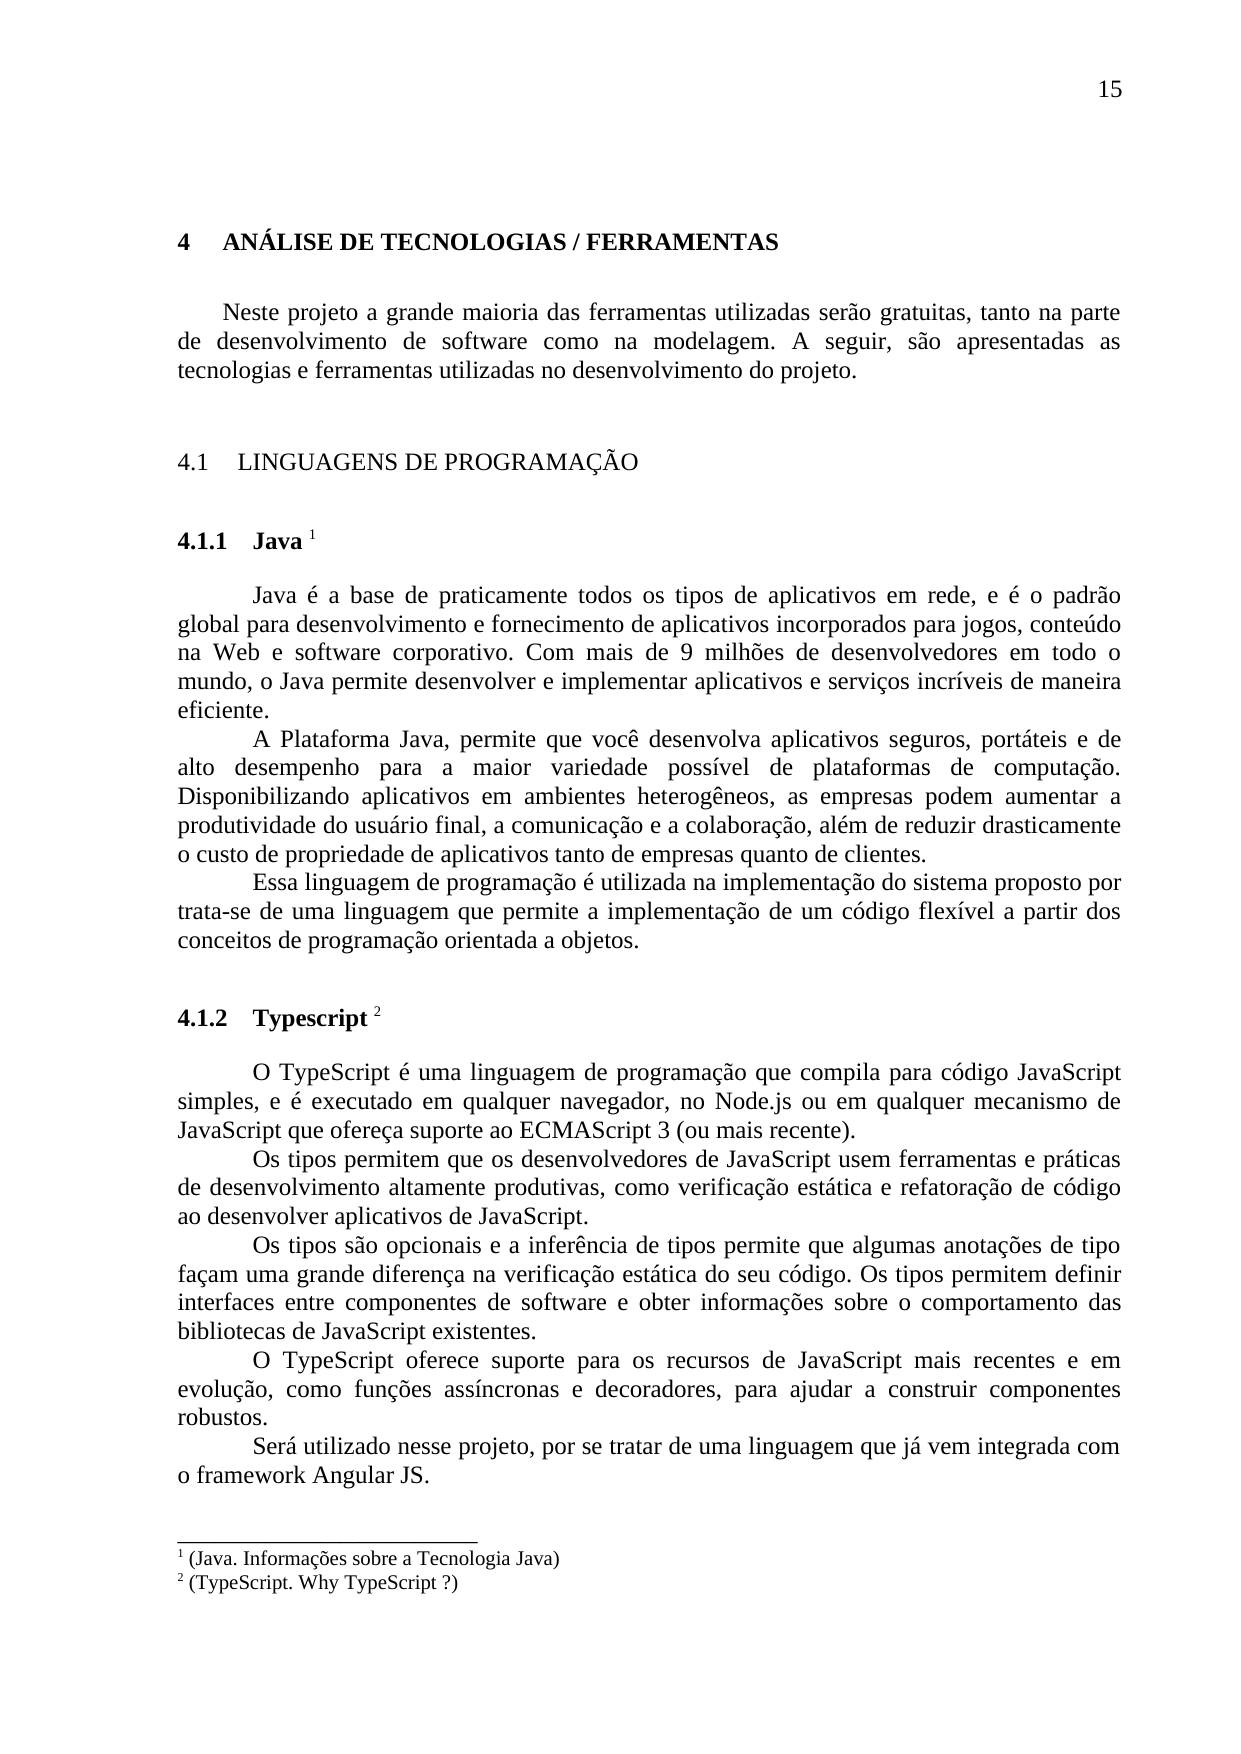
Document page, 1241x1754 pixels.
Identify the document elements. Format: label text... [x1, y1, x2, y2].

text 2 [177, 1570, 1122, 1594]
text Java é a base de praticamente todos os tipos de aplicativos em rede, e é o padrão global para desenvolvimento e fornecimento de aplicativos incorporados para jogos, conteúdo na Web e software corporativo. Com mais de 9 milhões de desenvolvedores em todo o mundo, o Java permite desenvolver e implementar aplicativos e serviços incríveis de maneira eficiente. [177, 580, 1122, 724]
text ________________________ 1 [177, 1489, 1122, 1570]
text O TypeScript oferece suporte para os recursos de JavaScript mais recentes e em evolução, como funções assíncronas e decoradores, para ajudar a construir componentes robustos. [177, 1345, 1122, 1431]
text Os tipos são opcionais e a inferência de tipos permite que algumas anotações de tipo façam uma grande diferença na verificação estática do seu código. Os tipos permitem definir interfaces entre componentes de software e obter informações sobre o comportamento das bibliotecas de JavaScript existentes. [177, 1230, 1122, 1345]
subtitle LINGUAGENS DE PROGRAMAÇÃO [177, 447, 1122, 476]
text Essa linguagem de programação é utilizada na implementação do sistema proposto por trata-se de uma linguagem que permite a implementação de um código flexível a partir dos conceitos de programação orientada a objetos. [177, 867, 1122, 954]
text Será utilizado nesse projeto, por se tratar de uma linguagem que já vem integrada com o framework Angular JS. [177, 1431, 1122, 1489]
subtitle Java 1 [177, 526, 1122, 580]
text O TypeScript é uma linguagem de programação que compila para código JavaScript simples, e é executado em qualquer navegador, no Node.js ou em qualquer mecanismo de JavaScript que ofereça suporte ao ECMAScript 3 (ou mais recente). [177, 1057, 1122, 1144]
text Os tipos permitem que os desenvolvedores de JavaScript usem ferramentas e práticas de desenvolvimento altamente produtivas, como verificação estática e refatoração de código ao desenvolver aplicativos de JavaScript. [177, 1144, 1122, 1230]
subtitle ANÁLISE DE TECNOLOGIAS / FERRAMENTAS [177, 227, 1122, 256]
text Neste projeto a grande maioria das ferramentas utilizadas serão gratuitas, tanto na parte de desenvolvimento de software como na modelagem. A seguir, são apresentadas as tecnologias e ferramentas utilizadas no desenvolvimento do projeto. [177, 297, 1122, 383]
text A Plataforma Java, permite que você desenvolva aplicativos seguros, portáteis e de alto desempenho para a maior variedade possível de plataformas de computação. Disponibilizando aplicativos em ambientes heterogêneos, as empresas podem aumentar a produtividade do usuário final, a comunicação e a colaboração, além de reduzir drasticamente o custo de propriedade de aplicativos tanto de empresas quanto de clientes. [177, 724, 1122, 867]
subtitle Typescript 2 [177, 1003, 1122, 1057]
